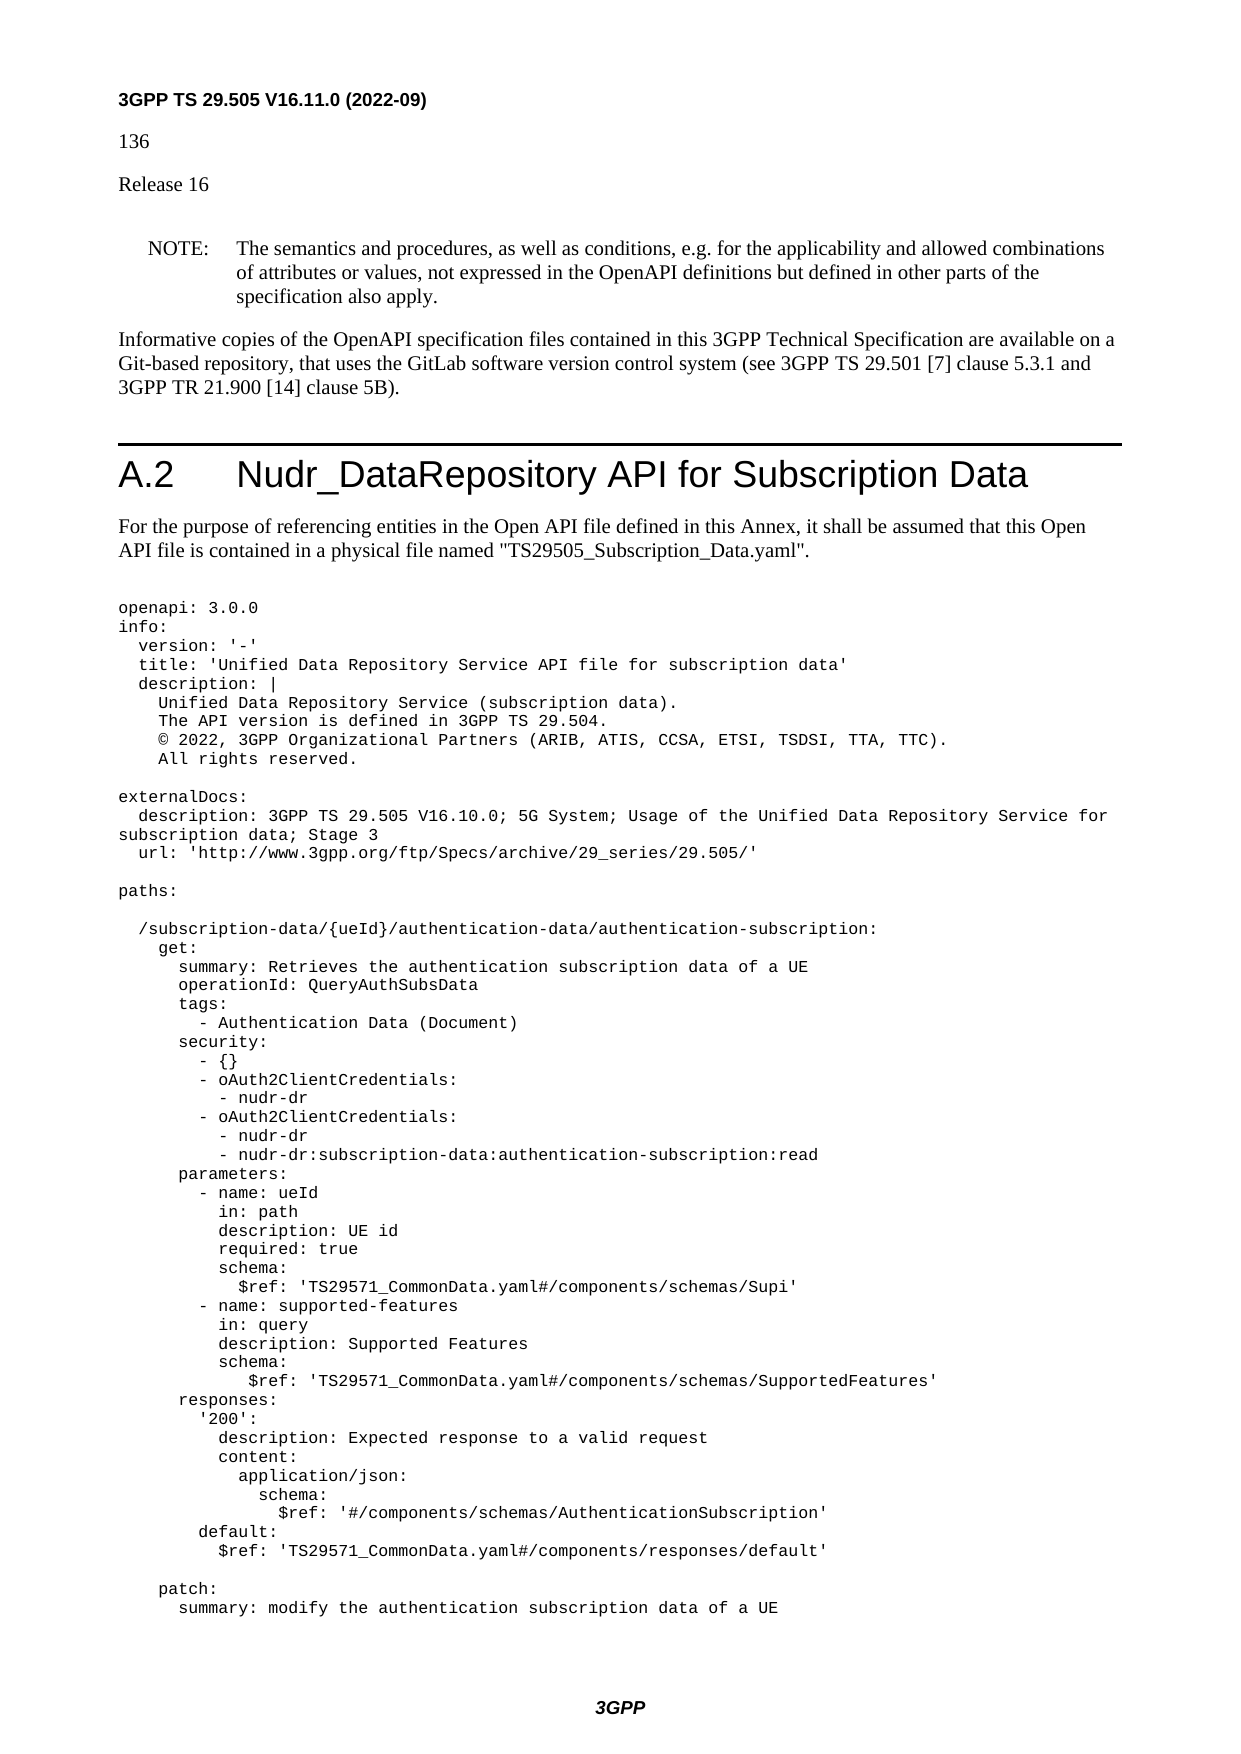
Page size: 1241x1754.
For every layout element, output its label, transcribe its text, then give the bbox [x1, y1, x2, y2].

text info: [118, 619, 1122, 638]
text description: UE id [118, 1222, 1122, 1241]
text schema: [118, 1260, 1122, 1279]
text patch: [118, 1580, 1122, 1599]
text For the purpose of referencing entities in the Open API file defined in this Annex, it shall be assumed that this Open API file is contained in a physical file named "TS29505_Subscription_Data.yaml". [118, 514, 1122, 562]
text - nudr-dr [118, 1128, 1122, 1147]
text url: 'http://www.3gpp.org/ftp/Specs/archive/29_series/29.505/' [118, 845, 1122, 864]
text content: [118, 1448, 1122, 1467]
text The API version is defined in 3GPP TS 29.504. [118, 713, 1122, 732]
text $ref: 'TS29571_CommonData.yaml#/components/responses/default' [118, 1543, 1122, 1561]
text paths: [118, 883, 1122, 902]
text description: 3GPP TS 29.505 V16.10.0; 5G System; Usage of the Unified Data Repository Service for subscription data; Stage 3 [118, 807, 1122, 845]
text required: true [118, 1241, 1122, 1260]
text externalDocs: [118, 788, 1122, 807]
text description: | [118, 675, 1122, 694]
text in: query [118, 1316, 1122, 1335]
text summary: Retrieves the authentication subscription data of a UE [118, 958, 1122, 977]
text responses: [118, 1392, 1122, 1411]
text '200': [118, 1411, 1122, 1429]
text title: 'Unified Data Repository Service API file for subscription data' [118, 656, 1122, 675]
text Informative copies of the OpenAPI specification files contained in this 3GPP Technical Specification are available on a Git-based repository, that uses the GitLab software version control system (see 3GPP TS 29.501 [7] clause 5.3.1 and 3GPP TR 21.900 [14] clause 5B). [118, 327, 1122, 399]
text Unified Data Repository Service (subscription data). [118, 694, 1122, 713]
text version: '-' [118, 638, 1122, 656]
text parameters: [118, 1166, 1122, 1184]
text application/json: [118, 1467, 1122, 1486]
text - name: ueId [118, 1184, 1122, 1203]
text - {} [118, 1052, 1122, 1071]
text - name: supported-features [118, 1297, 1122, 1316]
text - oAuth2ClientCredentials: [118, 1071, 1122, 1090]
text © 2022, 3GPP Organizational Partners (ARIB, ATIS, CCSA, ETSI, TSDSI, TTA, TTC). [118, 732, 1122, 751]
text $ref: 'TS29571_CommonData.yaml#/components/schemas/Supi' [118, 1279, 1122, 1297]
text - nudr-dr [118, 1090, 1122, 1109]
text in: path [118, 1203, 1122, 1222]
text schema: [118, 1486, 1122, 1505]
text NOTE: The semantics and procedures, as well as conditions, e.g. for the applicability and allowed combinations of attributes or values, not expressed in the OpenAPI definitions but defined in other parts of the specification also apply. [148, 236, 1122, 308]
text - oAuth2ClientCredentials: [118, 1109, 1122, 1128]
text operationId: QueryAuthSubsData [118, 977, 1122, 996]
text $ref: '#/components/schemas/AuthenticationSubscription' [118, 1505, 1122, 1524]
text description: Supported Features [118, 1335, 1122, 1354]
text schema: [118, 1354, 1122, 1373]
text get: [118, 939, 1122, 958]
text security: [118, 1033, 1122, 1052]
text description: Expected response to a valid request [118, 1429, 1122, 1448]
text All rights reserved. [118, 751, 1122, 769]
text - nudr-dr:subscription-data:authentication-subscription:read [118, 1147, 1122, 1166]
text /subscription-data/{ueId}/authentication-data/authentication-subscription: [118, 920, 1122, 939]
subtitle A.2 Nudr_DataRepository API for Subscription Data [118, 446, 1122, 495]
text summary: modify the authentication subscription data of a UE [118, 1599, 1122, 1618]
text tags: [118, 996, 1122, 1015]
text - Authentication Data (Document) [118, 1015, 1122, 1033]
text openapi: 3.0.0 [118, 600, 1122, 619]
text $ref: 'TS29571_CommonData.yaml#/components/schemas/SupportedFeatures' [118, 1373, 1122, 1392]
text default: [118, 1524, 1122, 1543]
